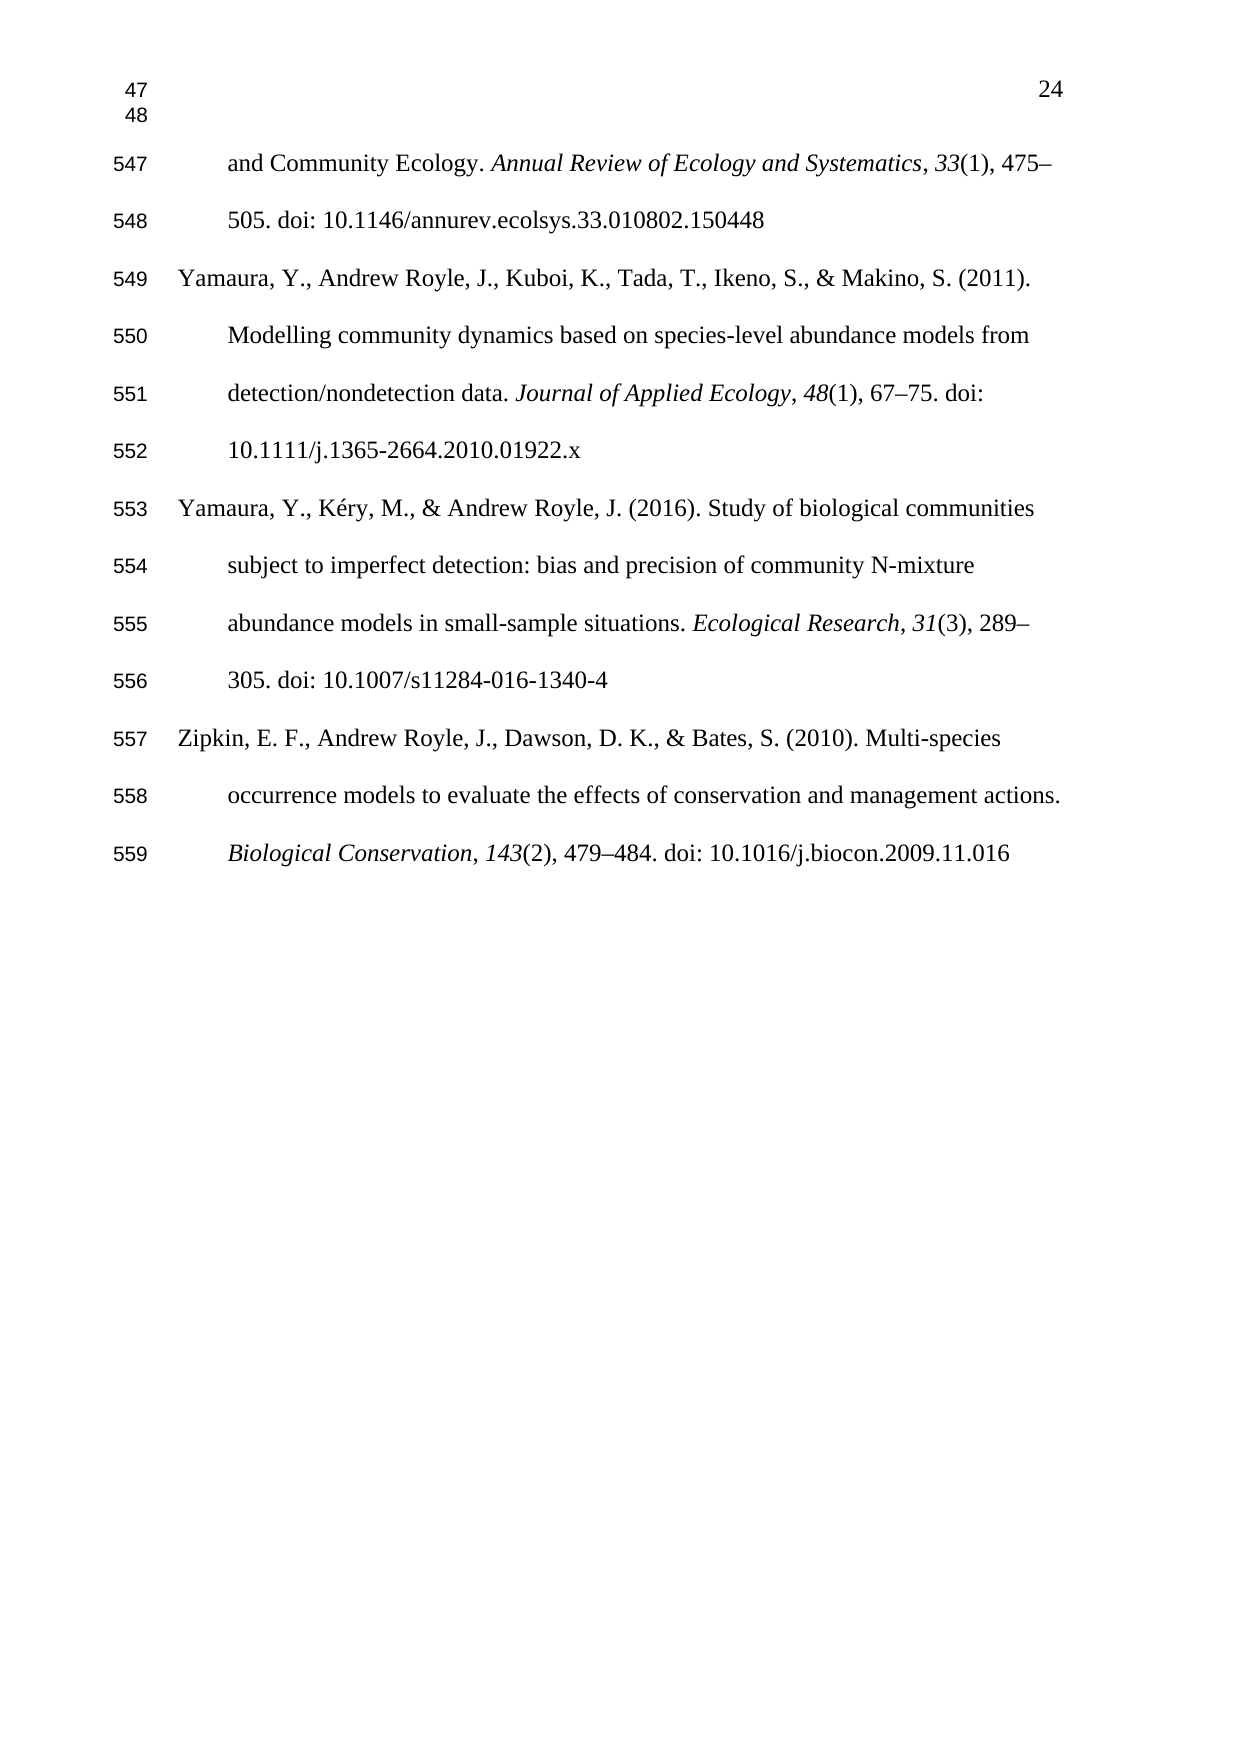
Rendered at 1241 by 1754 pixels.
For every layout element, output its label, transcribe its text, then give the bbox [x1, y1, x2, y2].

text Yamaura, Y., Andrew Royle, J., Kuboi, K., Tada, T., Ikeno, S., & Makino, S. (2011). Modelling community dynamics based on species-level abundance models from detection/nondetection data. Journal of Applied Ecology, 48(1), 67–75. doi: 10.1111/j.1365-2664.2010.01922.x [177, 263, 1063, 464]
text Zipkin, E. F., Andrew Royle, J., Dawson, D. K., & Bates, S. (2010). Multi-species occurrence models to evaluate the effects of conservation and management actions. Biological Conservation, 143(2), 479–484. doi: 10.1016/j.biocon.2009.11.016 [177, 723, 1063, 866]
text Yamaura, Y., Kéry, M., & Andrew Royle, J. (2016). Study of biological communities subject to imperfect detection: bias and precision of community N-mixture abundance models in small-sample situations. Ecological Research, 31(3), 289–305. doi: 10.1007/s11284-016-1340-4 [177, 493, 1063, 694]
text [177, 148, 1063, 234]
